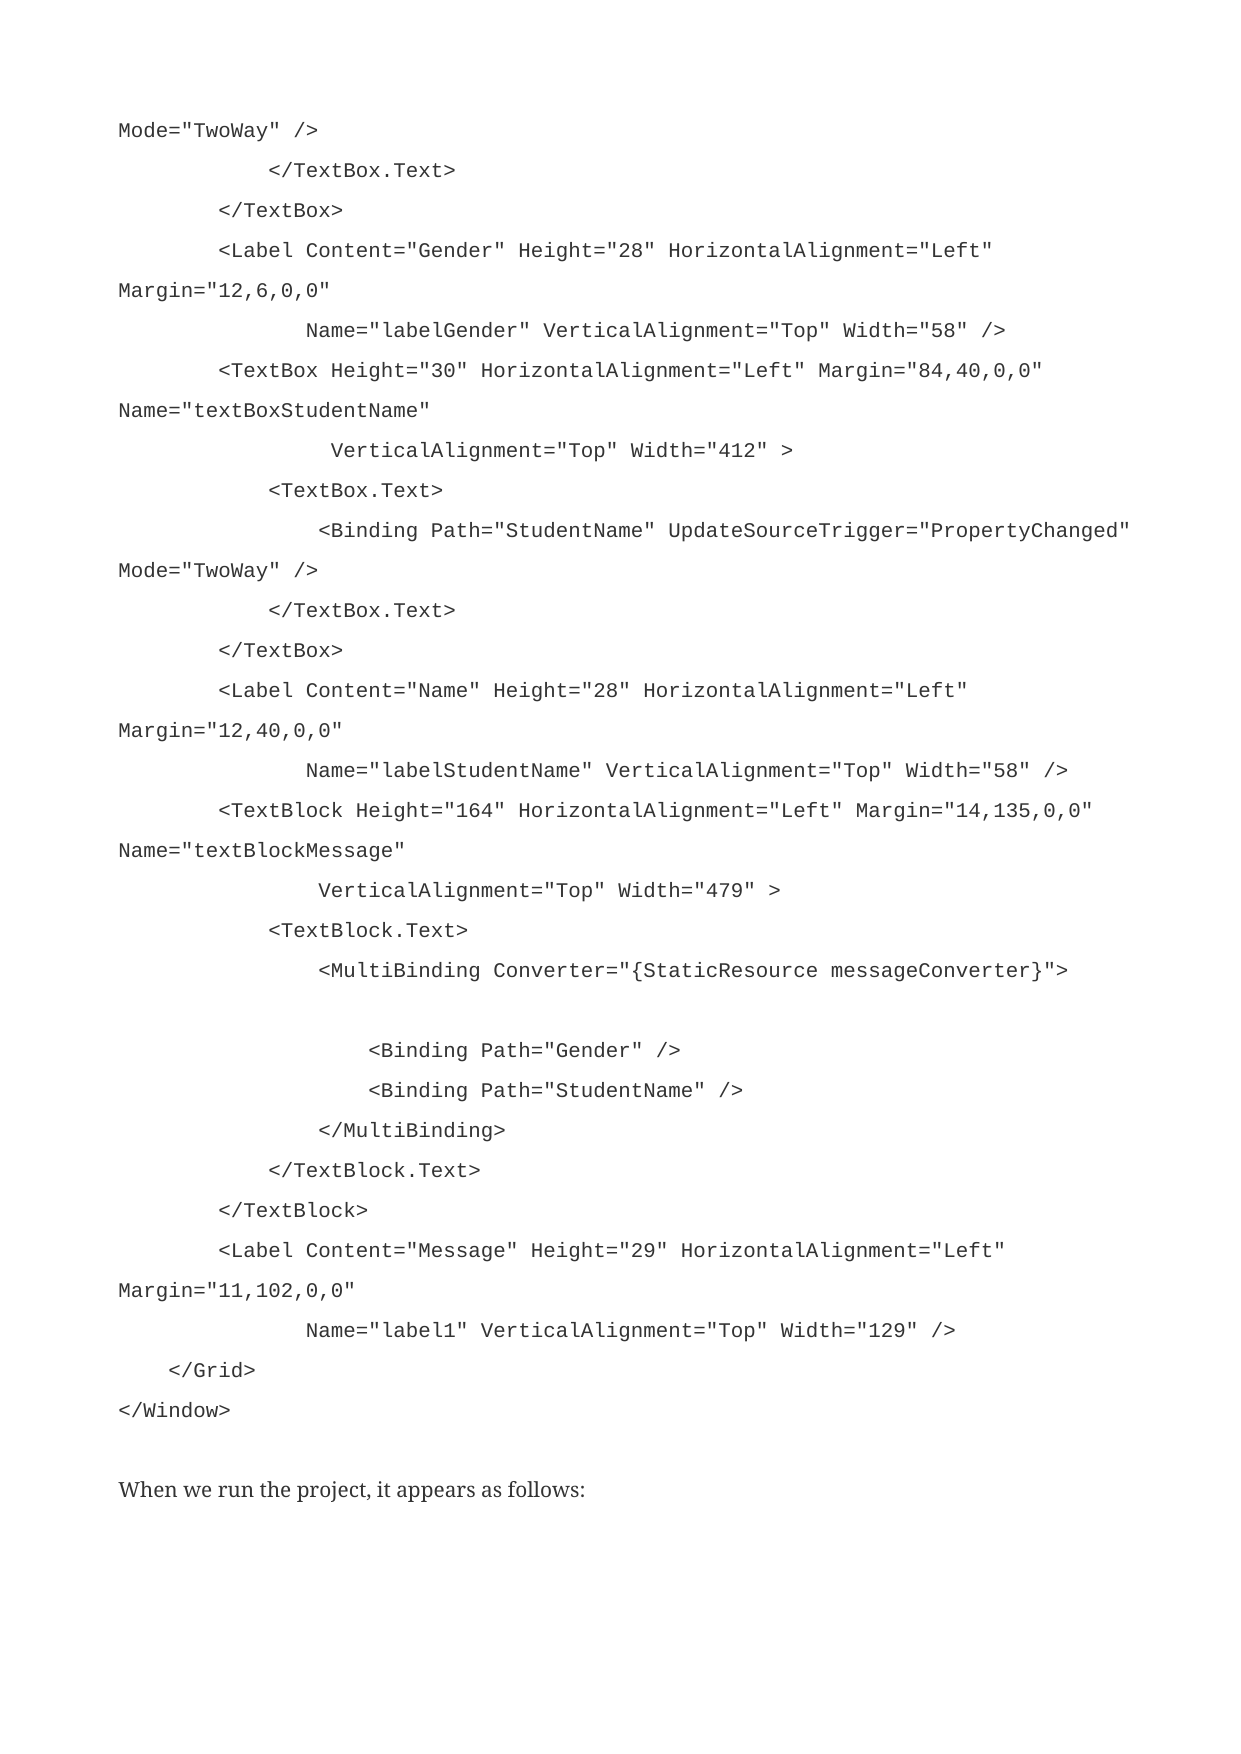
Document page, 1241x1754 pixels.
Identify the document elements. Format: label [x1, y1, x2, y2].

text [118, 1423, 1137, 1543]
text [118, 103, 1137, 1423]
